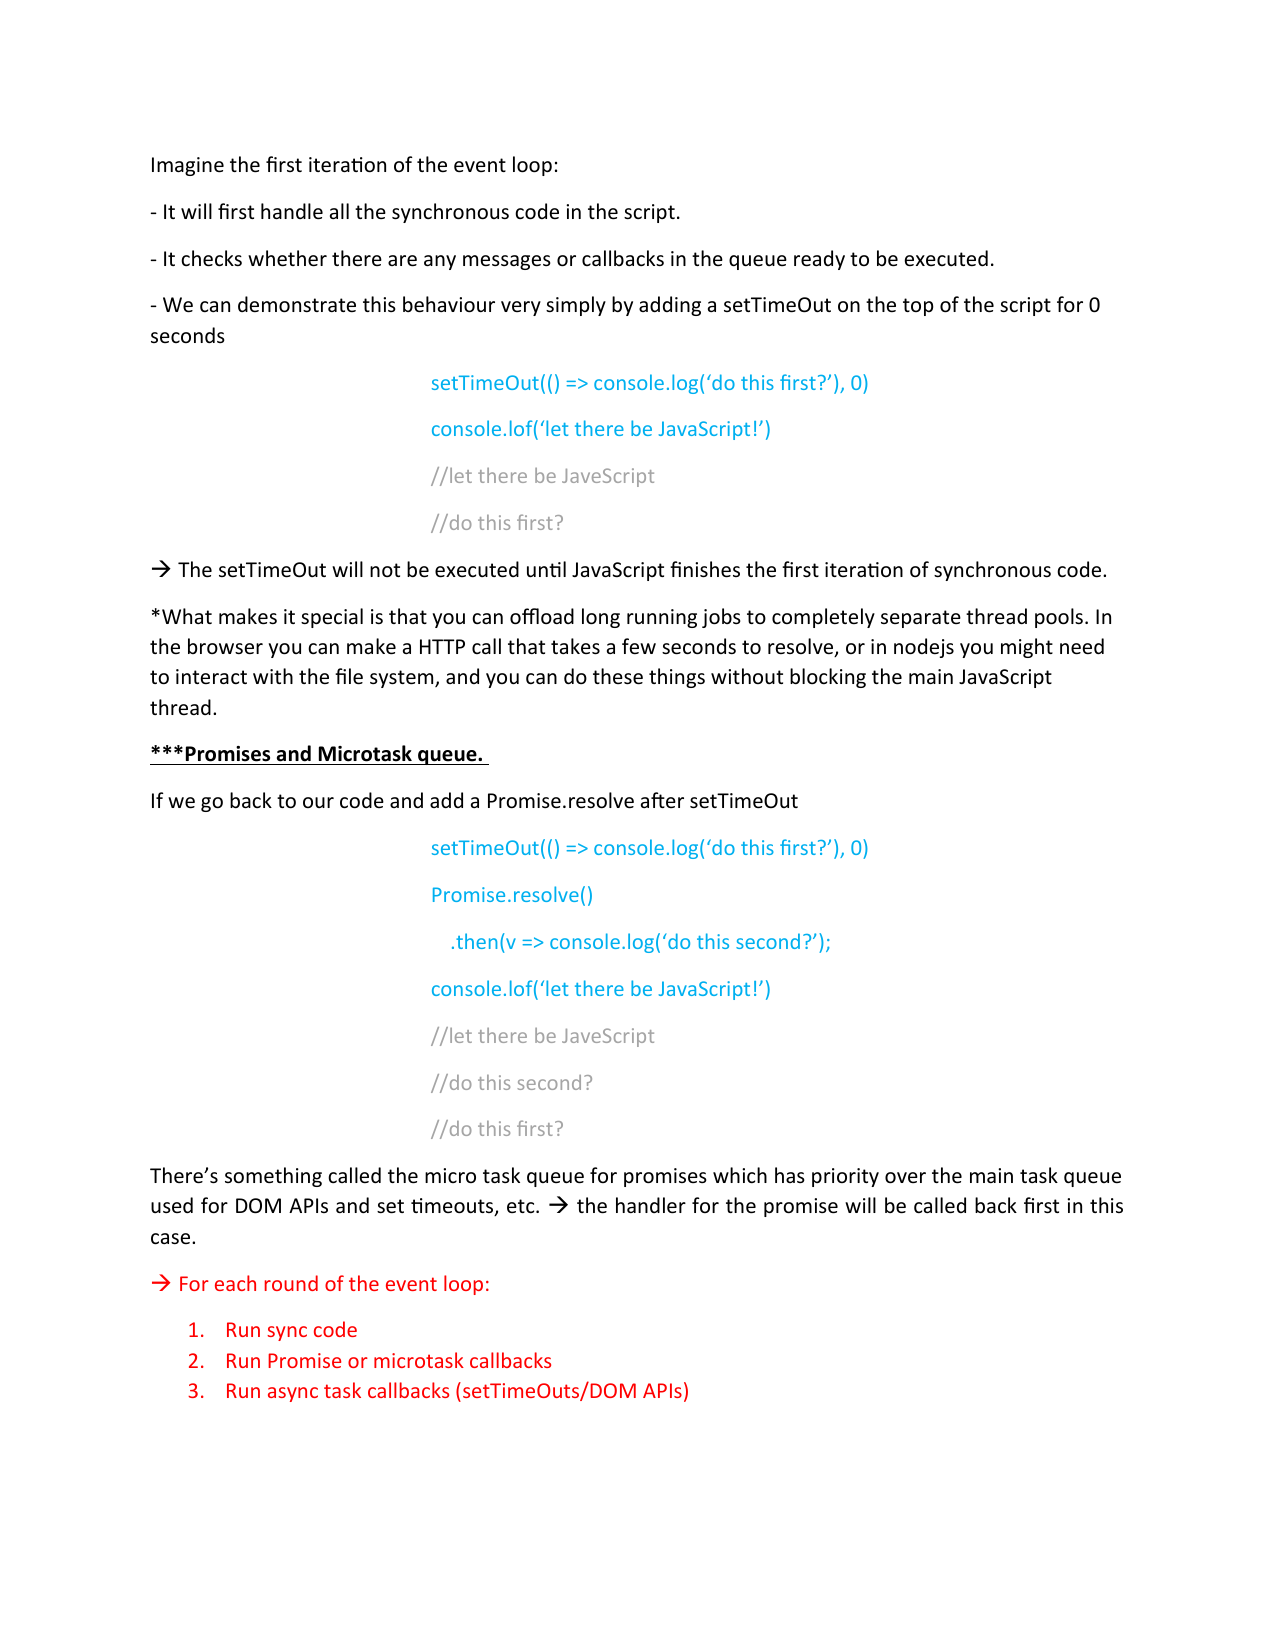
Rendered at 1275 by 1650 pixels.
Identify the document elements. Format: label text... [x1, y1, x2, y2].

list Run Promise or microtask callbacks [187, 1346, 1125, 1374]
list Run async task callbacks (setTimeOuts/DOM APIs) [187, 1376, 1125, 1404]
text //do this first? [431, 508, 1125, 536]
text If we go back to our code and add a Promise.resolve after setTimeOut [150, 786, 1125, 814]
text console.lof(‘let there be JavaScript!’) [431, 414, 1125, 443]
text The setTimeOut will not be executed until JavaScript finishes the first iteration of synchronous code. [150, 555, 1125, 583]
text .then(v => console.log(‘do this second?’); [431, 927, 1125, 955]
text //let there be JaveScript [431, 461, 1125, 489]
text setTimeOut(() => console.log(‘do this first?’), 0) [431, 833, 1125, 861]
text //do this second? [431, 1068, 1125, 1096]
text ***Promises and Microtask queue. [150, 739, 1125, 768]
text - We can demonstrate this behaviour very simply by adding a setTimeOut on the top of the script for 0 seconds [150, 291, 1125, 349]
text Promise.resolve() [431, 880, 1125, 908]
text Imagine the first iteration of the event loop: [150, 150, 1125, 178]
text *What makes it special is that you can offload long running jobs to completely separate thread pools. In the browser you can make a HTTP call that takes a few seconds to resolve, or in nodejs you might need to interact with the file system, and you can do these things without blocking the main JavaScript thread. [150, 602, 1125, 721]
text - It checks whether there are any messages or callbacks in the queue ready to be executed. [150, 244, 1125, 272]
list Run sync code [187, 1316, 1125, 1344]
text There’s something called the micro task queue for promises which has priority over the main task queue used for DOM APIs and set timeouts, etc. the handler for the promise will be called back first in this case. [150, 1161, 1125, 1250]
text //let there be JaveScript [431, 1021, 1125, 1049]
text //do this first? [431, 1114, 1125, 1143]
text - It will first handle all the synchronous code in the script. [150, 197, 1125, 225]
text console.lof(‘let there be JavaScript!’) [431, 974, 1125, 1002]
text For each round of the event loop: [150, 1269, 1125, 1297]
text setTimeOut(() => console.log(‘do this first?’), 0) [431, 368, 1125, 396]
